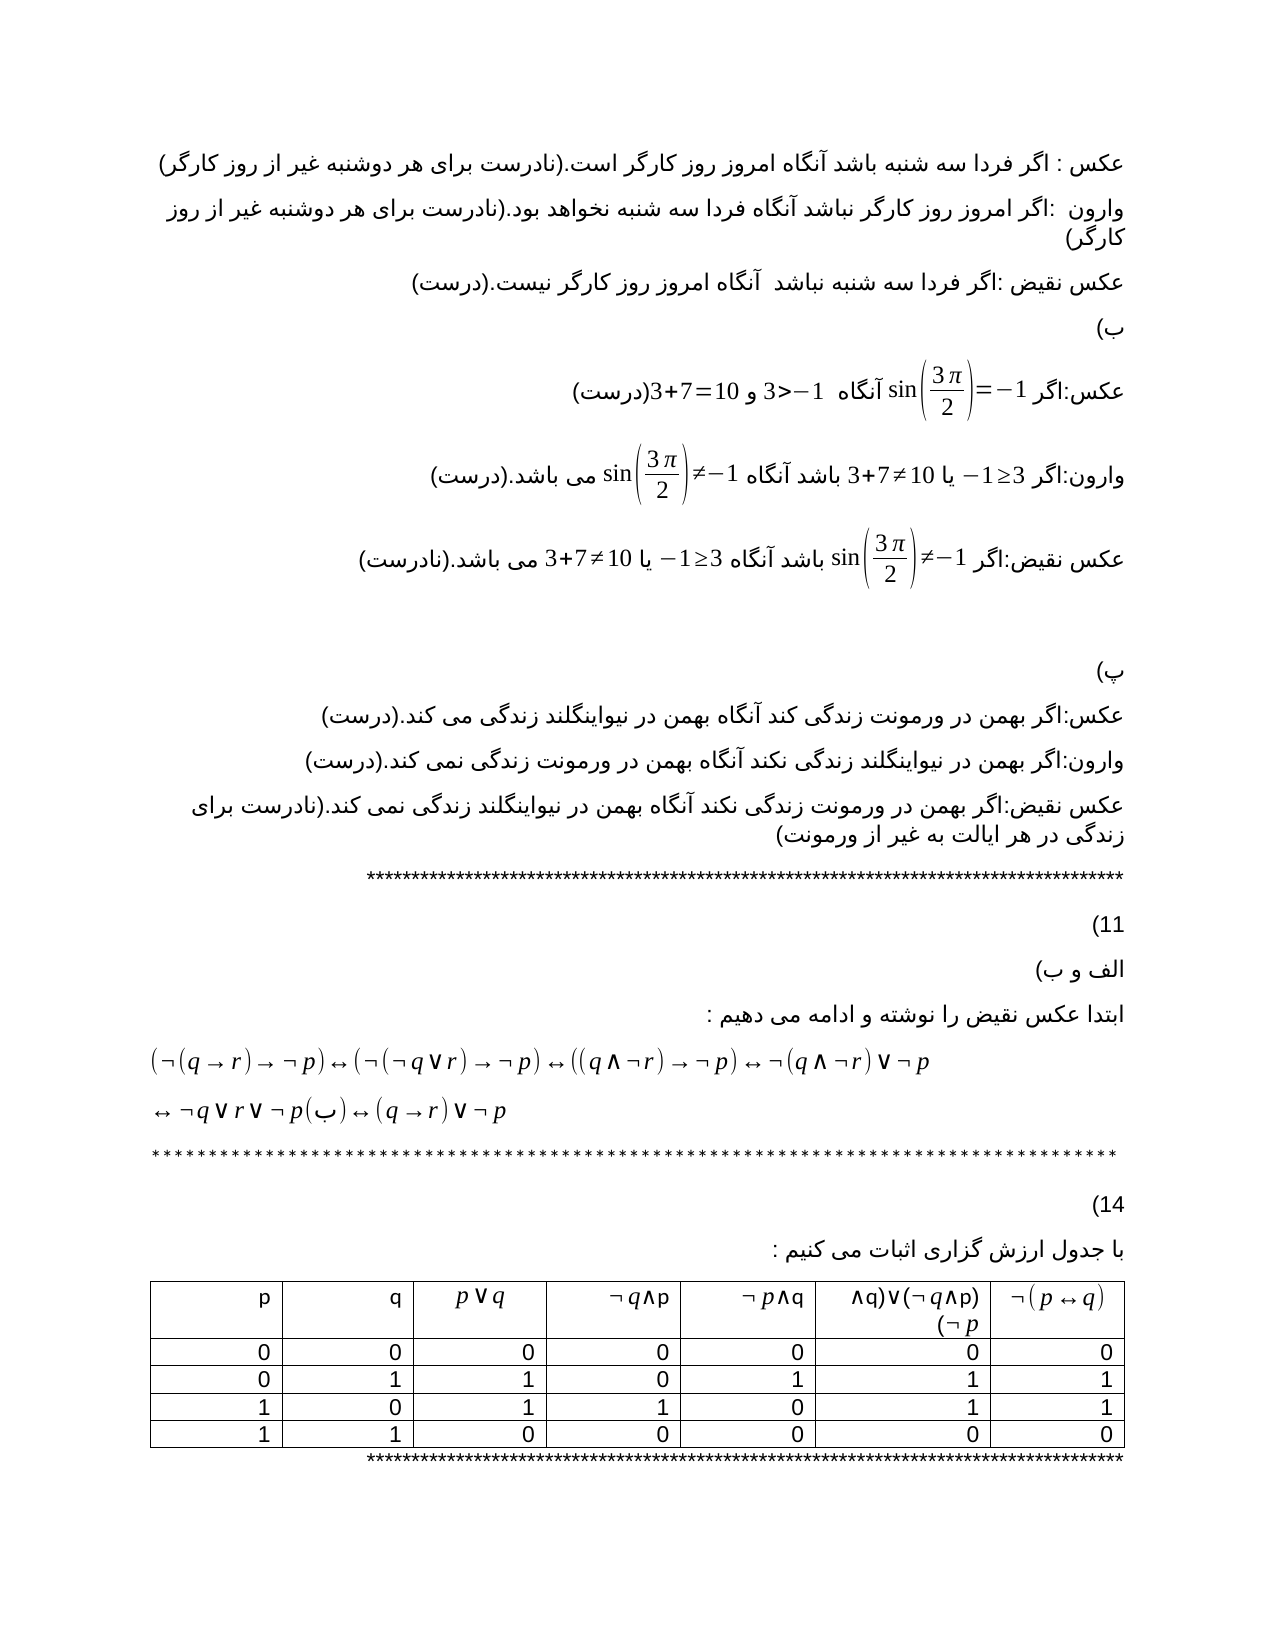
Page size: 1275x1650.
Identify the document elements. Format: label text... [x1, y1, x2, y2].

text ب) [150, 314, 1125, 340]
table_cell 0 [681, 1394, 815, 1420]
table_cell 0 [681, 1421, 815, 1447]
text الف و ب) [150, 956, 1125, 982]
table_cell 0 [681, 1339, 815, 1365]
table_cell 0 [816, 1339, 990, 1365]
text وارون :اگر امروز روز کارگر نباشد آنگاه فردا سه شنبه نخواهد بود.(نادرست برای هر دوشنبه غیر از روز کارگر) [150, 195, 1125, 250]
table_cell 1 [547, 1394, 680, 1420]
table_cell 1 [816, 1366, 990, 1392]
table_cell 0 [414, 1339, 546, 1365]
table_cell 1 [681, 1366, 815, 1392]
table_header p∧ [547, 1282, 680, 1338]
table_header p [151, 1282, 282, 1338]
table_cell 0 [816, 1421, 990, 1447]
text وارون:اگر بهمن در نیواینگلند زندگی نکند آنگاه بهمن در ورمونت زندگی نمی کند.(درست) [150, 747, 1125, 773]
text ابتدا عکس نقیض را نوشته و ادامه می دهیم : [150, 1001, 1125, 1027]
table_cell 0 [151, 1339, 282, 1365]
table_cell 0 [547, 1339, 680, 1365]
table_cell 1 [991, 1366, 1124, 1392]
text وارون:اگر یا باشد آنگاه می باشد.(درست) [150, 443, 1125, 508]
text عکس نقیض:اگر باشد آنگاه یا می باشد.(نادرست) [150, 526, 1125, 591]
table_cell 0 [414, 1421, 546, 1447]
text عکس : اگر فردا سه شنبه باشد آنگاه امروز روز کارگر است.(نادرست برای هر دوشنبه غیر از روز کارگر) [150, 150, 1125, 176]
text ************************************************************************************* [150, 1144, 1125, 1172]
table_cell 0 [991, 1339, 1124, 1365]
table_cell 0 [151, 1366, 282, 1392]
table_header q [283, 1282, 413, 1338]
table_header (p∧)∨(q∧) [816, 1282, 990, 1338]
table_cell 0 [991, 1421, 1124, 1447]
table_cell 1 [283, 1366, 413, 1392]
text عکس نقیض :اگر فردا سه شنبه نباشد آنگاه امروز روز کارگر نیست.(درست) [150, 269, 1125, 295]
table_cell 0 [283, 1394, 413, 1420]
table_cell 0 [547, 1421, 680, 1447]
text 11) [150, 911, 1125, 937]
table_cell 1 [151, 1394, 282, 1420]
table_header [414, 1282, 546, 1338]
text 14) [150, 1191, 1125, 1217]
table_cell 0 [547, 1366, 680, 1392]
table_cell 0 [283, 1339, 413, 1365]
text عکس نقیض:اگر بهمن در ورمونت زندگی نکند آنگاه بهمن در نیواینگلند زندگی نمی کند.(نادرست برای زندگی در هر ایالت به غیر از ورمونت) [150, 792, 1125, 847]
text ************************************************************************************* [150, 1448, 1125, 1475]
table_cell 1 [283, 1421, 413, 1447]
table_header [991, 1282, 1124, 1338]
table_cell 1 [414, 1366, 546, 1392]
table_cell 1 [991, 1394, 1124, 1420]
table_header q∧ [681, 1282, 815, 1338]
text عکس:اگر آنگاه و (درست) [150, 359, 1125, 424]
text ************************************************************************************* [150, 866, 1125, 892]
table_cell 1 [414, 1394, 546, 1420]
table_cell 1 [151, 1421, 282, 1447]
table_cell 1 [816, 1394, 990, 1420]
text عکس:اگر بهمن در ورمونت زندگی کند آنگاه بهمن در نیواینگلند زندگی می کند.(درست) [150, 702, 1125, 728]
text با جدول ارزش گزاری اثبات می کنیم : [150, 1236, 1125, 1262]
text پ) [150, 657, 1125, 683]
